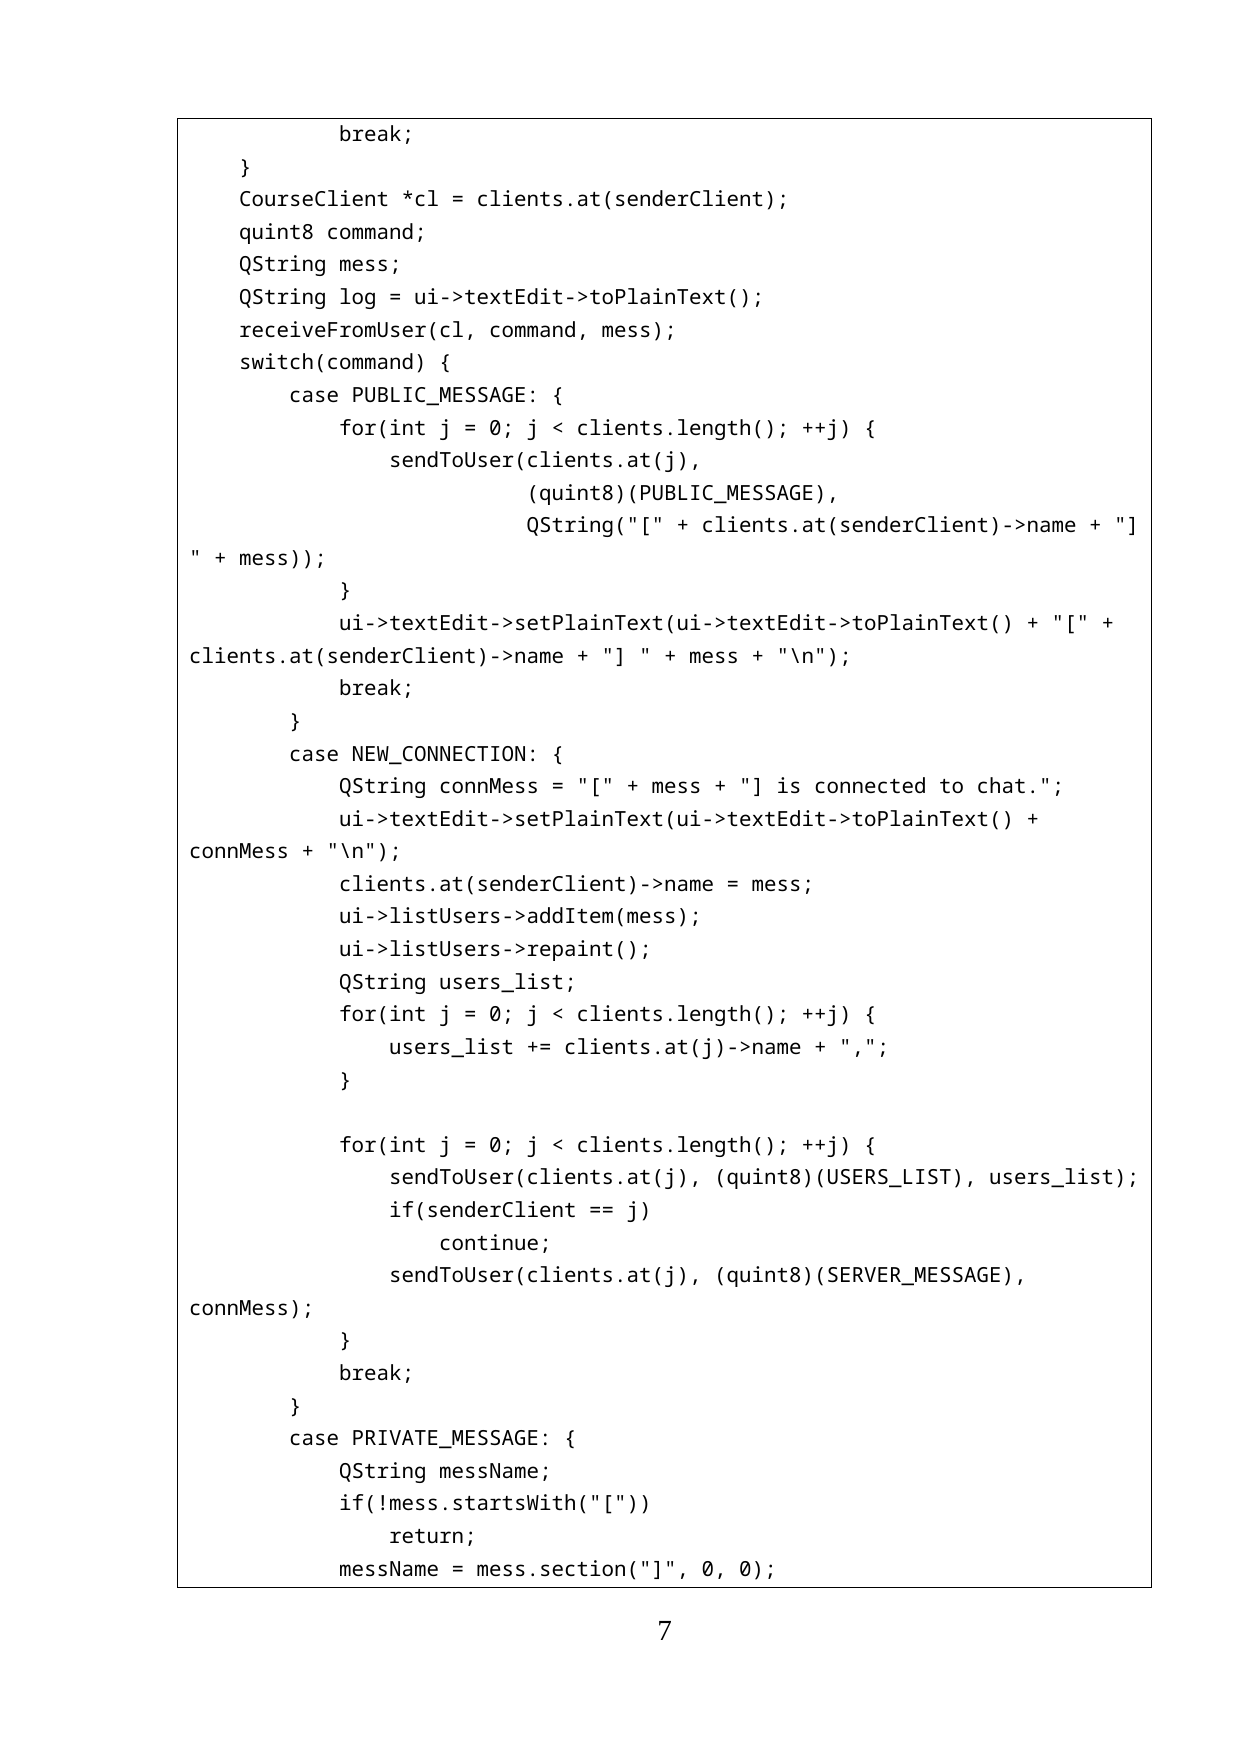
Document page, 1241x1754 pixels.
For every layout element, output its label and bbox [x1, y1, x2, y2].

table_header [178, 119, 1151, 1587]
